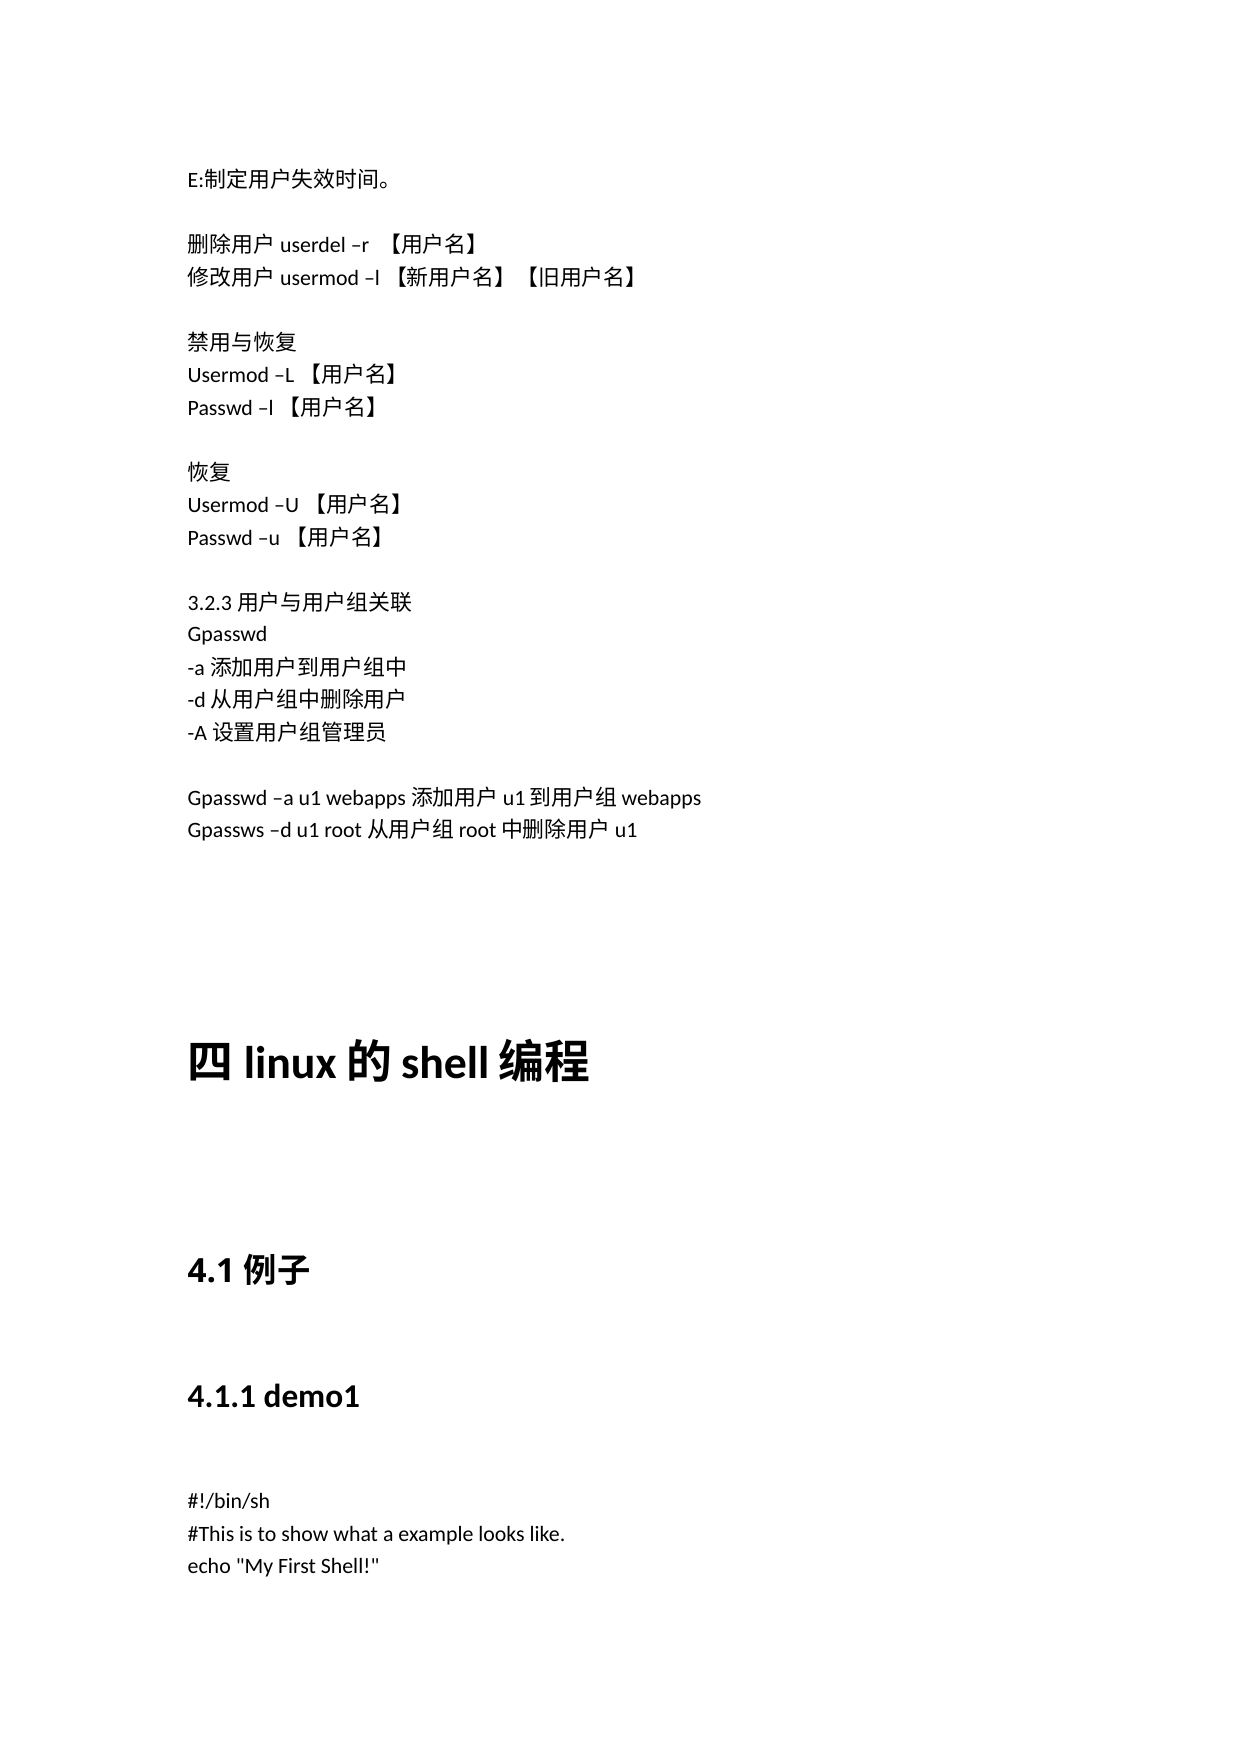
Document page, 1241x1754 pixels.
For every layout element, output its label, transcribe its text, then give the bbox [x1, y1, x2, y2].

text 修改用户 usermod –l 【新用户名】【旧用户名】 [187, 259, 1053, 292]
text 禁用与恢复 [187, 324, 1053, 357]
text 删除用户 userdel –r 【用户名】 [187, 227, 1053, 259]
text E:制定用户失效时间。 [187, 162, 1053, 194]
text Gpasswd –a u1 webapps 添加用户u1到用户组webapps [187, 779, 1053, 812]
subtitle 四 linux的shell编程 [187, 1010, 1053, 1107]
subtitle 4.1.1 demo1 [187, 1363, 1053, 1428]
text Gpasswd [187, 617, 1053, 649]
text echo "My First Shell!" [187, 1549, 1053, 1582]
text -A 设置用户组管理员 [187, 714, 1053, 747]
text 恢复 [187, 454, 1053, 487]
text Passwd –l 【用户名】 [187, 389, 1053, 422]
text Usermod –L 【用户名】 [187, 357, 1053, 389]
text Passwd –u 【用户名】 [187, 519, 1053, 552]
text -d 从用户组中删除用户 [187, 682, 1053, 714]
text Usermod –U 【用户名】 [187, 487, 1053, 519]
text 3.2.3 用户与用户组关联 [187, 584, 1053, 617]
text #This is to show what a example looks like. [187, 1517, 1053, 1549]
subtitle 4.1 例子 [187, 1235, 1053, 1300]
text -a 添加用户到用户组中 [187, 649, 1053, 682]
text Gpassws –d u1 root 从用户组root中删除用户u1 [187, 812, 1053, 844]
text #!/bin/sh [187, 1484, 1053, 1517]
